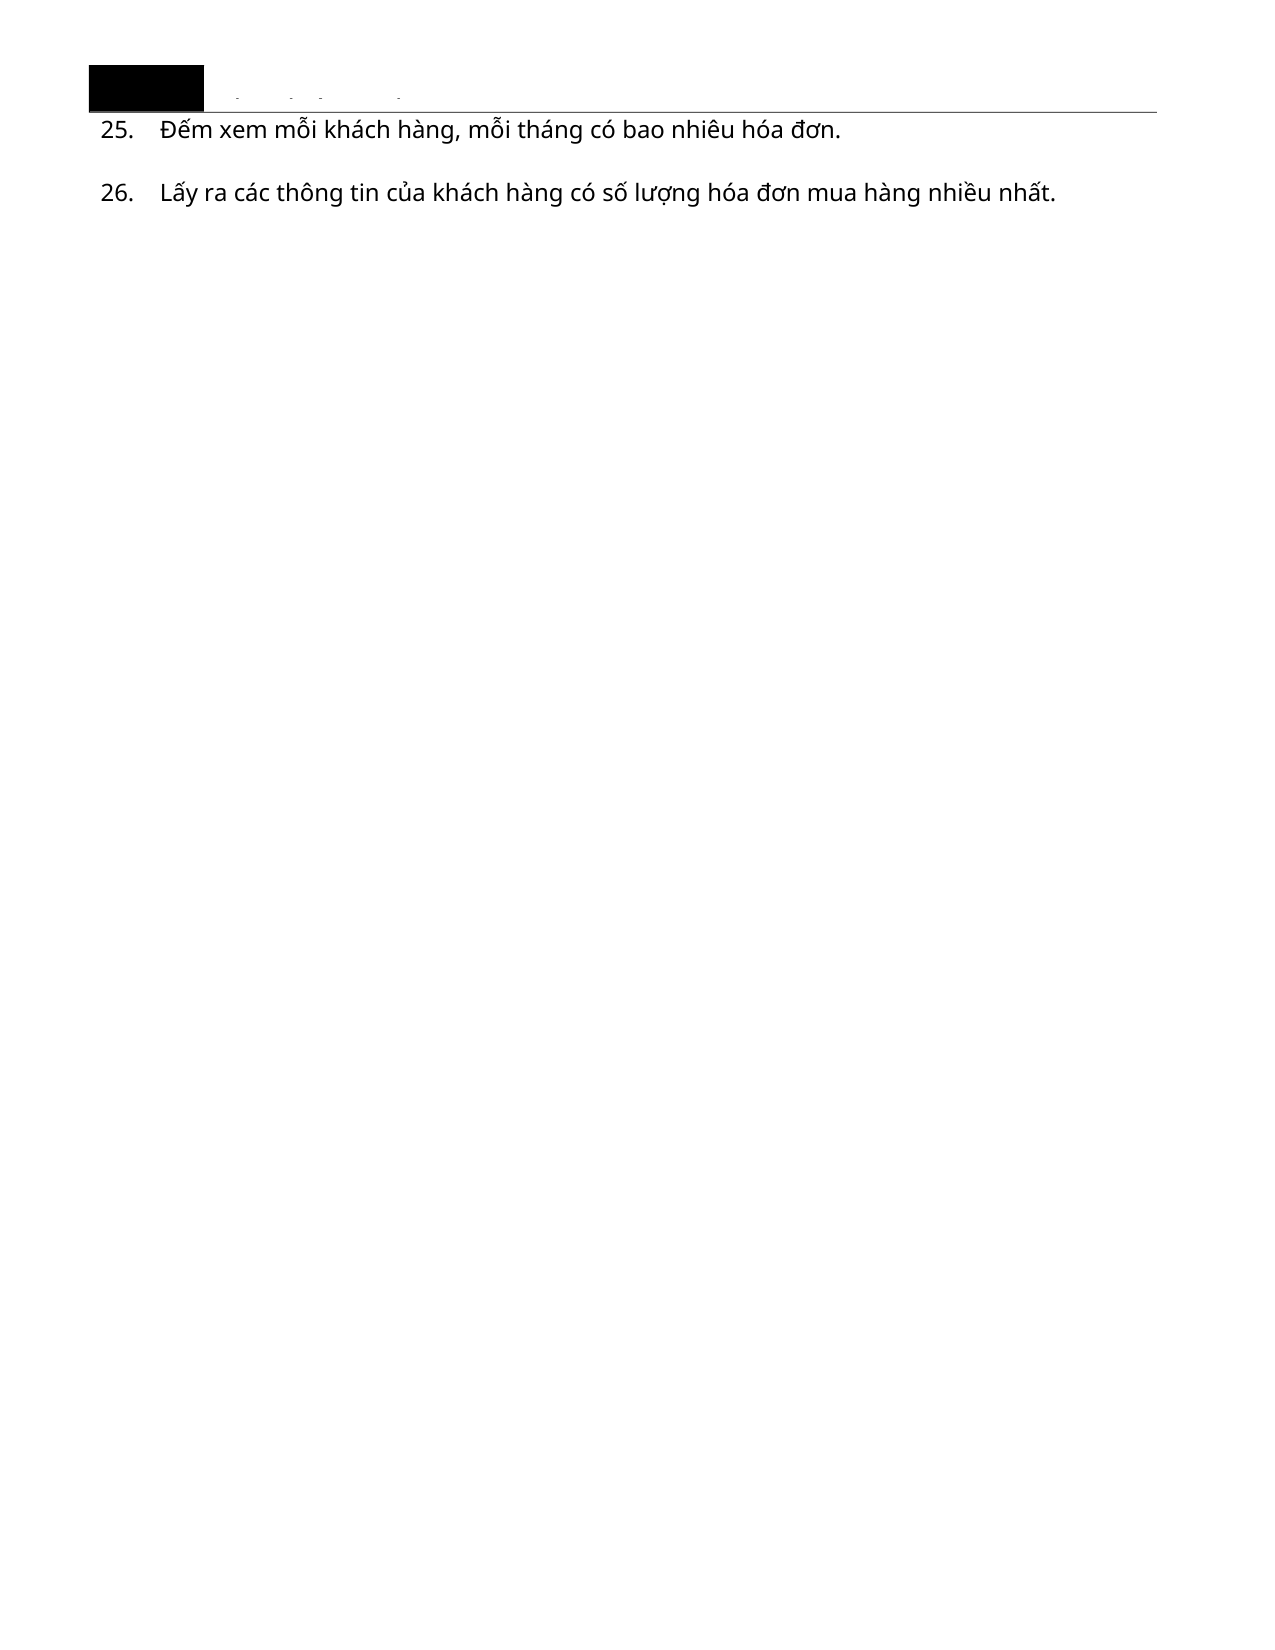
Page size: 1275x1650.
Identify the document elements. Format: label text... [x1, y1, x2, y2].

list Đếm xem mỗi khách hàng, mỗi tháng có bao nhiêu hóa đơn. [100, 112, 1204, 145]
list Lấy ra các thông tin của khách hàng có số lượng hóa đơn mua hàng nhiều nhất. [100, 175, 1204, 208]
